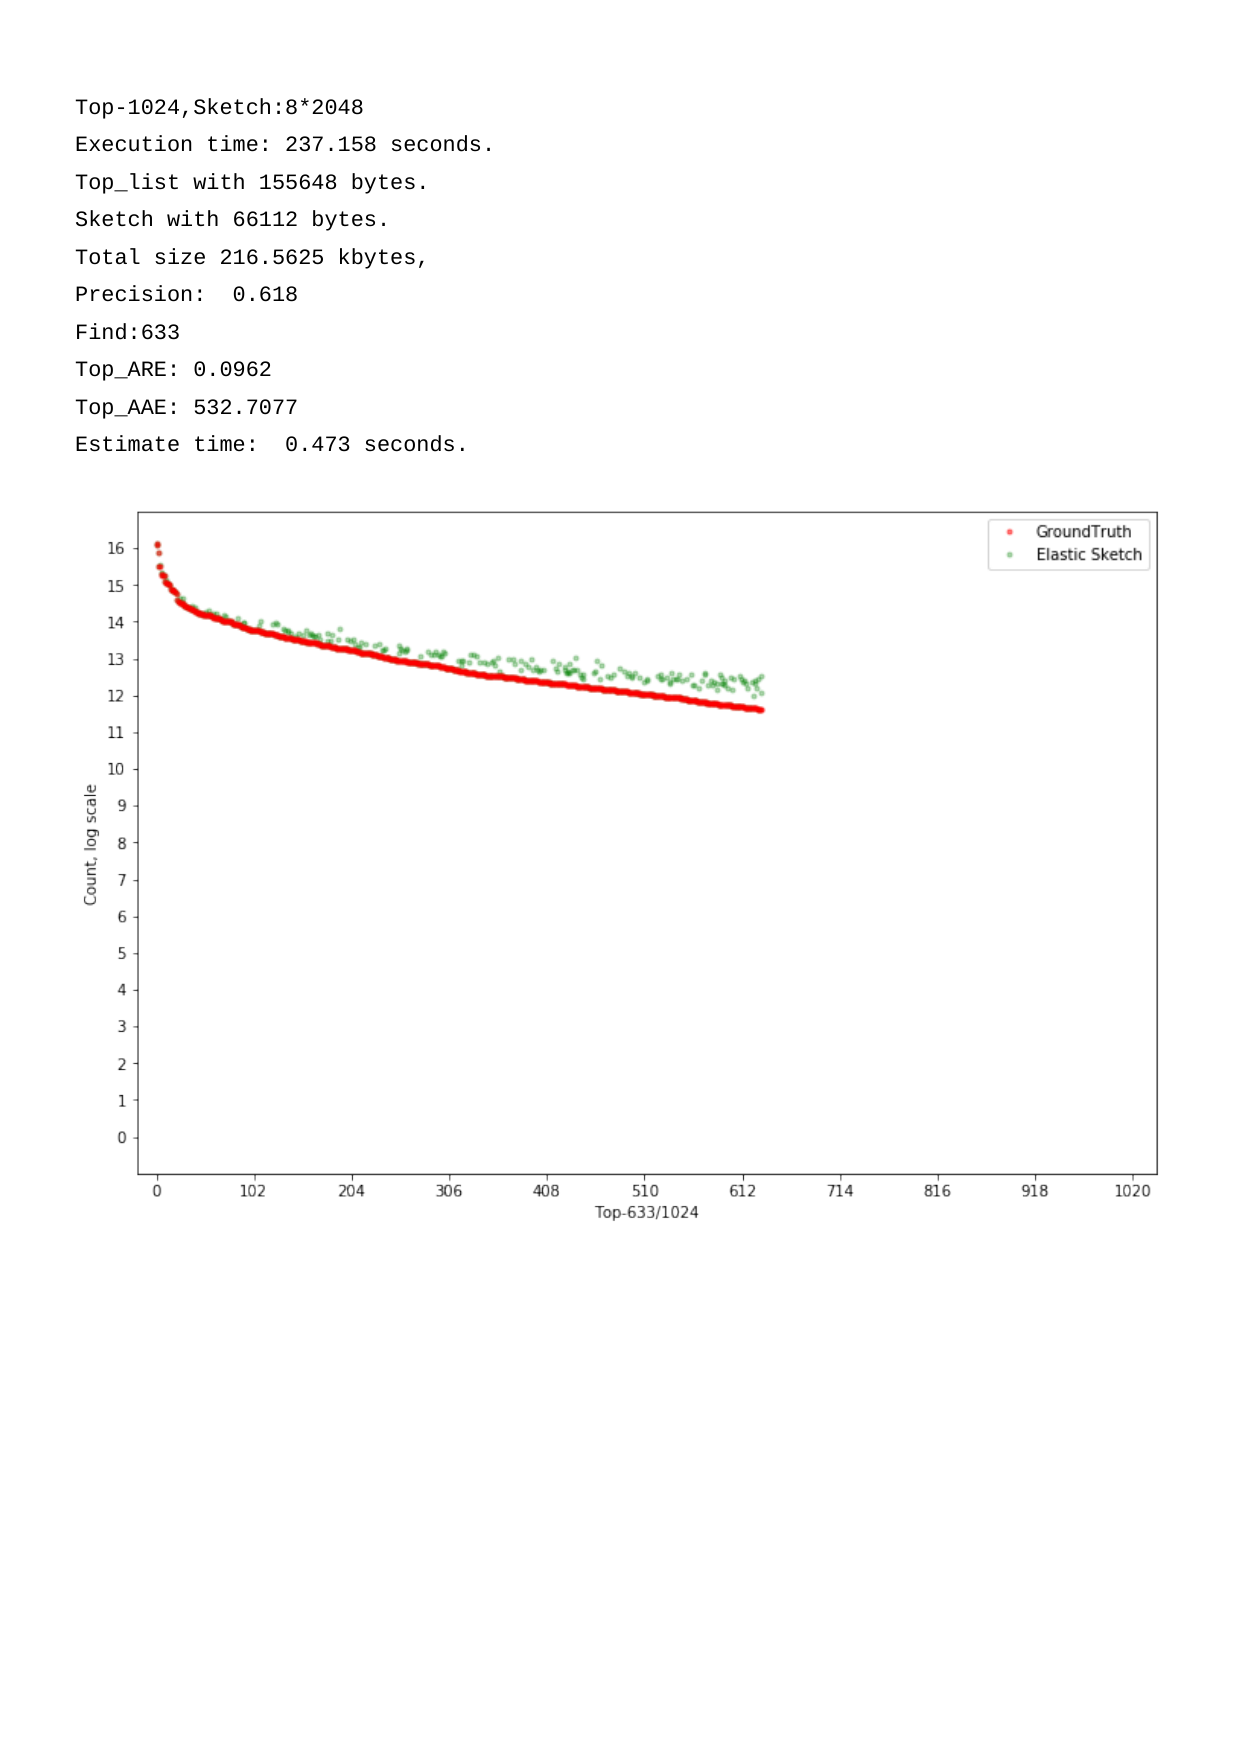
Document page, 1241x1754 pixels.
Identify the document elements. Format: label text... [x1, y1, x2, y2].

text Top-1024,Sketch:8*2048 [75, 89, 1165, 127]
text Top_list with 155648 bytes. [75, 164, 1165, 202]
text Execution time: 237.158 seconds. [75, 127, 1165, 164]
text Top_AAE: 532.7077 [75, 389, 1165, 427]
text Total size 216.5625 kbytes, [75, 239, 1165, 277]
picture [75, 502, 1166, 1232]
text Precision: 0.618 [75, 277, 1165, 314]
text Find:633 [75, 314, 1165, 352]
text Estimate time: 0.473 seconds. [75, 427, 1165, 464]
text Sketch with 66112 bytes. [75, 202, 1165, 239]
text Top_ARE: 0.0962 [75, 352, 1165, 389]
